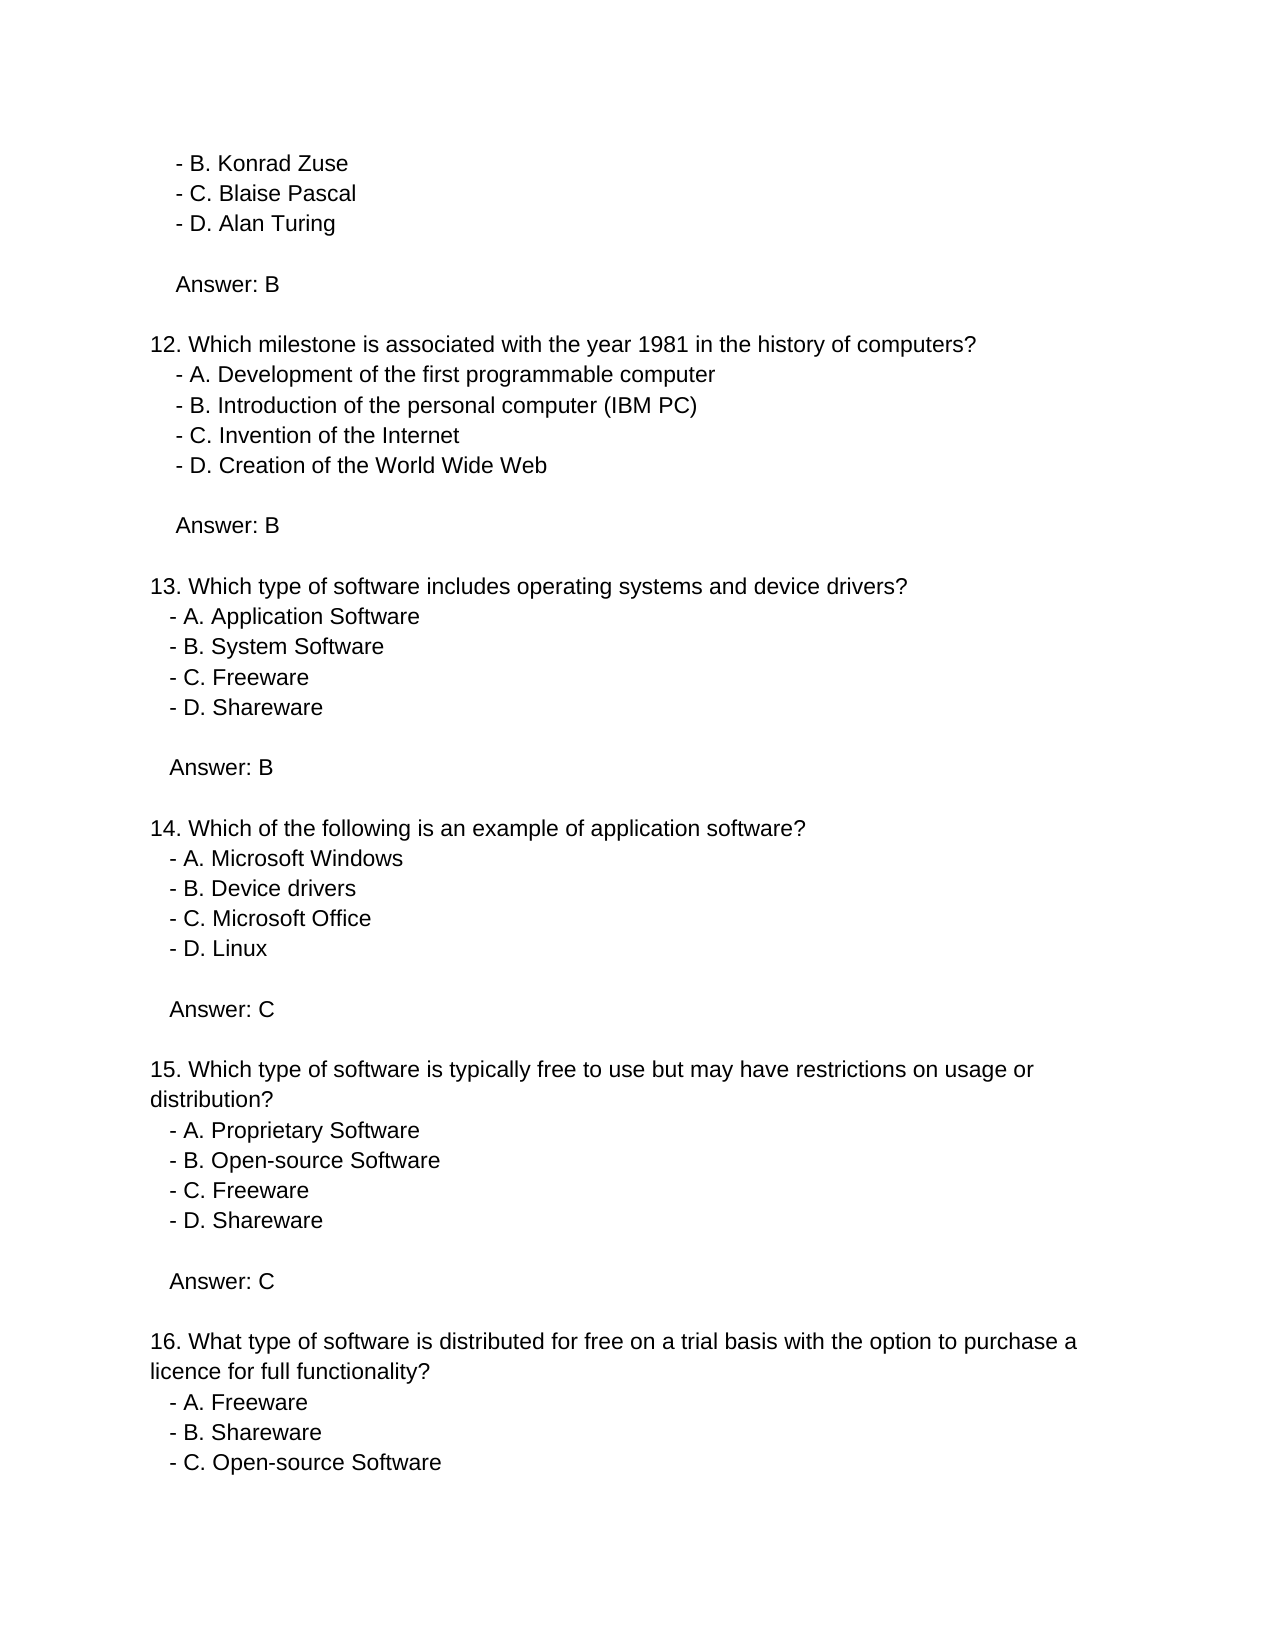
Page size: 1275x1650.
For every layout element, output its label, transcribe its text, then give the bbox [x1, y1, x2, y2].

text - B. Device drivers [150, 875, 1125, 901]
text Answer: B [150, 271, 1125, 297]
text - B. Open-source Software [150, 1147, 1125, 1173]
text - D. Creation of the World Wide Web [150, 452, 1125, 478]
text - A. Development of the first programmable computer [150, 361, 1125, 388]
text - D. Alan Turing [150, 210, 1125, 237]
text - A. Microsoft Windows [150, 845, 1125, 871]
text - C. Open-source Software [150, 1449, 1125, 1475]
text - D. Shareware [150, 1207, 1125, 1234]
text Answer: C [150, 996, 1125, 1022]
text 16. What type of software is distributed for free on a trial basis with the option to purchase a licence for full functionality? [150, 1328, 1125, 1385]
text 14. Which of the following is an example of application software? [150, 814, 1125, 841]
text - C. Freeware [150, 1177, 1125, 1203]
text - C. Invention of the Internet [150, 422, 1125, 448]
text - A. Freeware [150, 1388, 1125, 1415]
text 15. Which type of software is typically free to use but may have restrictions on usage or distribution? [150, 1056, 1125, 1113]
text Answer: C [150, 1268, 1125, 1294]
text - B. Shareware [150, 1419, 1125, 1445]
text Answer: B [150, 512, 1125, 539]
text - D. Linux [150, 935, 1125, 962]
text - C. Freeware [150, 663, 1125, 690]
text 12. Which milestone is associated with the year 1981 in the history of computers? [150, 331, 1125, 358]
text - D. Shareware [150, 694, 1125, 720]
text - C. Microsoft Office [150, 905, 1125, 932]
text - A. Proprietary Software [150, 1117, 1125, 1143]
text 13. Which type of software includes operating systems and device drivers? [150, 573, 1125, 599]
text - B. Konrad Zuse [150, 150, 1125, 176]
text Answer: B [150, 754, 1125, 781]
text - A. Application Software [150, 603, 1125, 629]
text - B. System Software [150, 633, 1125, 660]
text - B. Introduction of the personal computer (IBM PC) [150, 392, 1125, 418]
text - C. Blaise Pascal [150, 180, 1125, 207]
